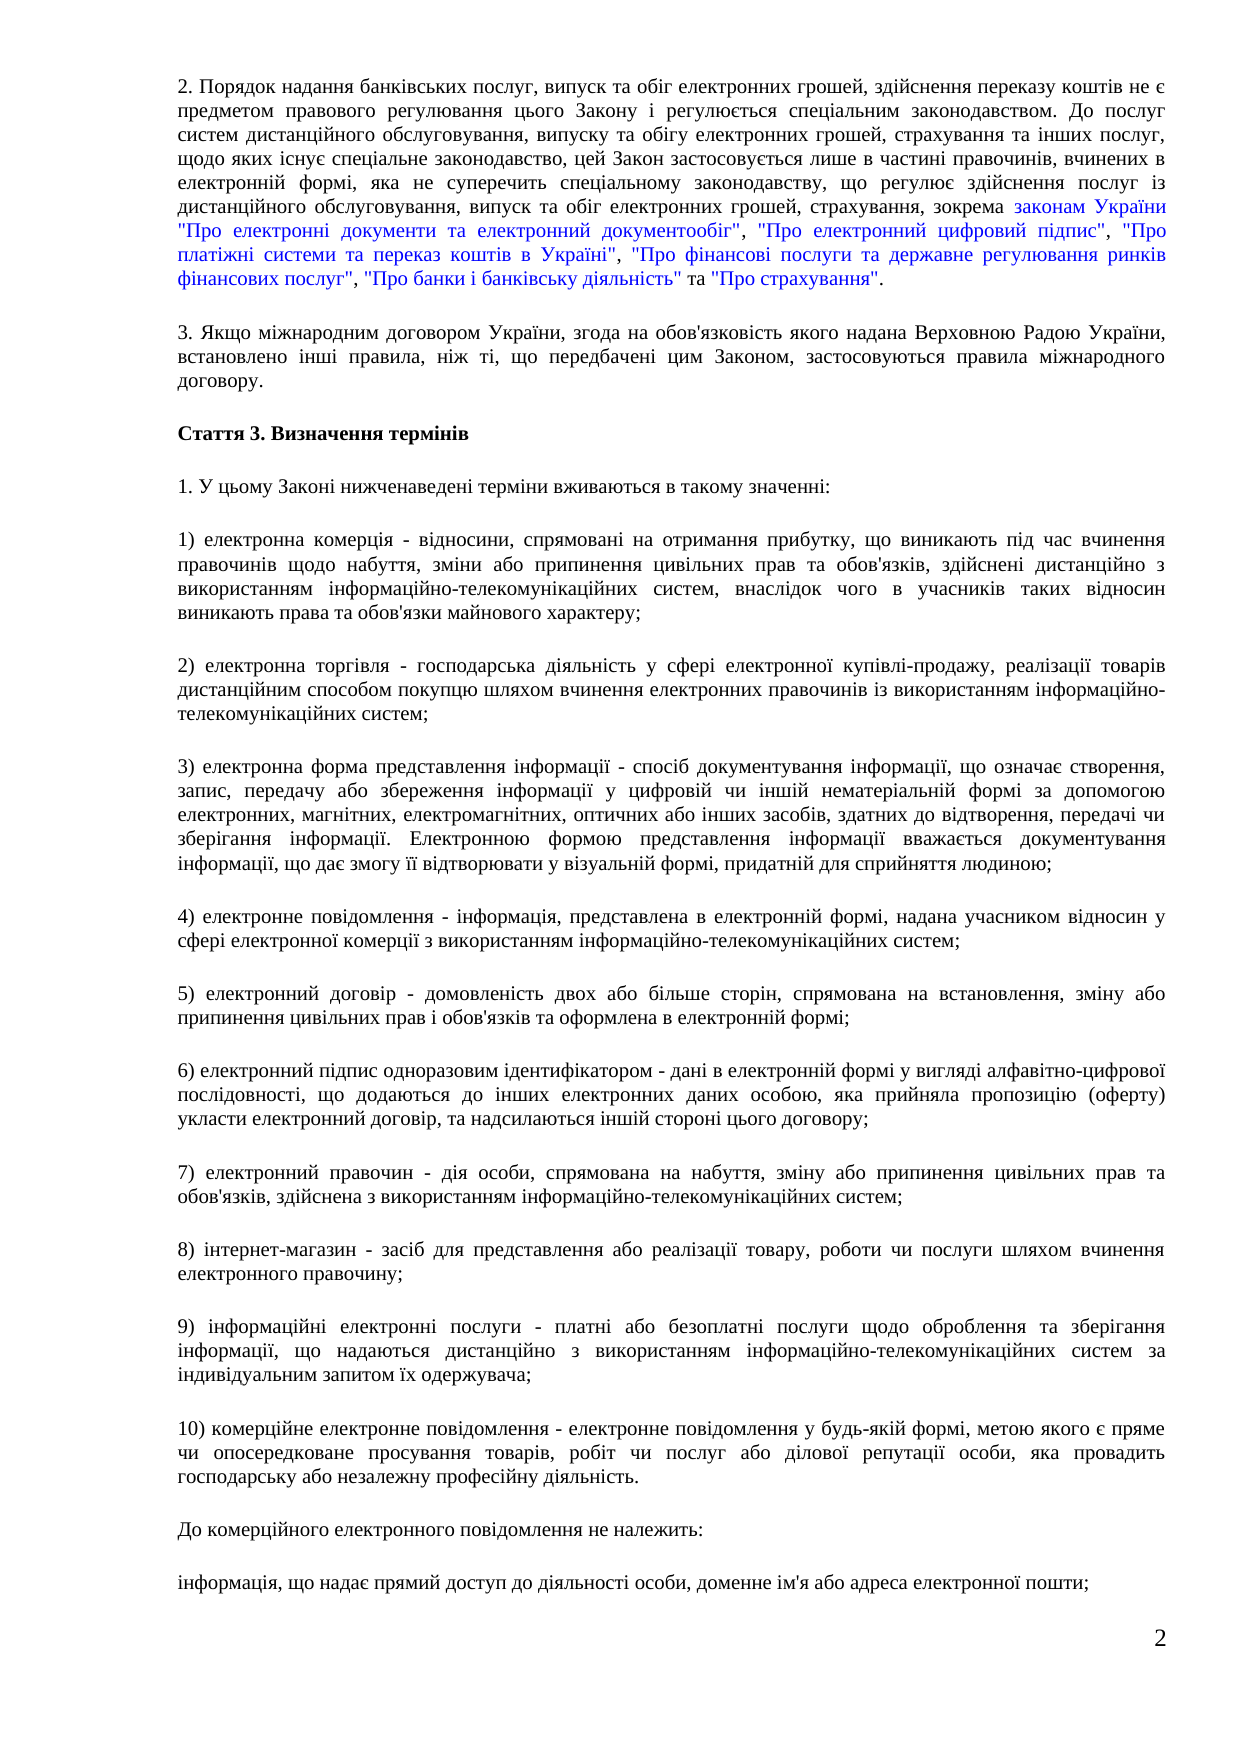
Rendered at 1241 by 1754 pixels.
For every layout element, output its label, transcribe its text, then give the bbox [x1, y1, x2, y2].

text 6) електронний підпис одноразовим ідентифікатором - дані в електронній формі у вигляді алфавітно-цифрової послідовності, що додаються до інших електронних даних особою, яка прийняла пропозицію (оферту) укласти електронний договір, та надсилаються іншій стороні цього договору; [177, 1058, 1167, 1130]
text 1. У цьому Законі нижченаведені терміни вживаються в такому значенні: [177, 474, 1167, 498]
text 9) інформаційні електронні послуги - платні або безоплатні послуги щодо оброблення та зберігання інформації, що надаються дистанційно з використанням інформаційно-телекомунікаційних систем за індивідуальним запитом їх одержувача; [177, 1314, 1167, 1386]
text 5) електронний договір - домовленість двох або більше сторін, спрямована на встановлення, зміну або припинення цивільних прав і обов'язків та оформлена в електронній формі; [177, 981, 1167, 1029]
text 4) електронне повідомлення - інформація, представлена в електронній формі, надана учасником відносин у сфері електронної комерції з використанням інформаційно-телекомунікаційних систем; [177, 904, 1167, 952]
text 8) інтернет-магазин - засіб для представлення або реалізації товару, роботи чи послуги шляхом вчинення електронного правочину; [177, 1237, 1167, 1285]
text 7) електронний правочин - дія особи, спрямована на набуття, зміну або припинення цивільних прав та обов'язків, здійснена з використанням інформаційно-телекомунікаційних систем; [177, 1159, 1167, 1208]
text інформація, що надає прямий доступ до діяльності особи, доменне ім'я або адреса електронної пошти; [177, 1570, 1167, 1594]
text До комерційного електронного повідомлення не належить: [177, 1517, 1167, 1541]
text 2. Порядок надання банківських послуг, випуск та обіг електронних грошей, здійснення переказу коштів не є предметом правового регулювання цього Закону і регулюється спеціальним законодавством. До послуг систем дистанційного обслуговування, випуску та обігу електронних грошей, страхування та інших послуг, щодо яких існує спеціальне законодавство, цей Закон застосовується лише в частині правочинів, вчинених в електронній формі, яка не суперечить спеціальному законодавству, що регулює здійснення послуг із дистанційного обслуговування, випуск та обіг електронних грошей, страхування, зокрема законам України "Про електронні документи та електронний документообіг", "Про електронний цифровий підпис", "Про платіжні системи та переказ коштів в Україні", "Про фінансові послуги та державне регулювання ринків фінансових послуг", "Про банки і банківську діяльність" та "Про страхування". [177, 74, 1167, 290]
text 3) електронна форма представлення інформації - спосіб документування інформації, що означає створення, запис, передачу або збереження інформації у цифровій чи іншій нематеріальній формі за допомогою електронних, магнітних, електромагнітних, оптичних або інших засобів, здатних до відтворення, передачі чи зберігання інформації. Електронною формою представлення інформації вважається документування інформації, що дає змогу її відтворювати у візуальній формі, придатній для сприйняття людиною; [177, 754, 1167, 874]
text 3. Якщо міжнародним договором України, згода на обов'язковість якого надана Верховною Радою України, встановлено інші правила, ніж ті, що передбачені цим Законом, застосовуються правила міжнародного договору. [177, 319, 1167, 392]
text 10) комерційне електронне повідомлення - електронне повідомлення у будь-якій формі, метою якого є пряме чи опосередковане просування товарів, робіт чи послуг або ділової репутації особи, яка провадить господарську або незалежну професійну діяльність. [177, 1416, 1167, 1488]
subtitle Стаття 3. Визначення термінів [177, 421, 1167, 445]
text 2) електронна торгівля - господарська діяльність у сфері електронної купівлі-продажу, реалізації товарів дистанційним способом покупцю шляхом вчинення електронних правочинів із використанням інформаційно-телекомунікаційних систем; [177, 653, 1167, 725]
text 1) електронна комерція - відносини, спрямовані на отримання прибутку, що виникають під час вчинення правочинів щодо набуття, зміни або припинення цивільних прав та обов'язків, здійснені дистанційно з використанням інформаційно-телекомунікаційних систем, внаслідок чого в учасників таких відносин виникають права та обов'язки майнового характеру; [177, 527, 1167, 624]
